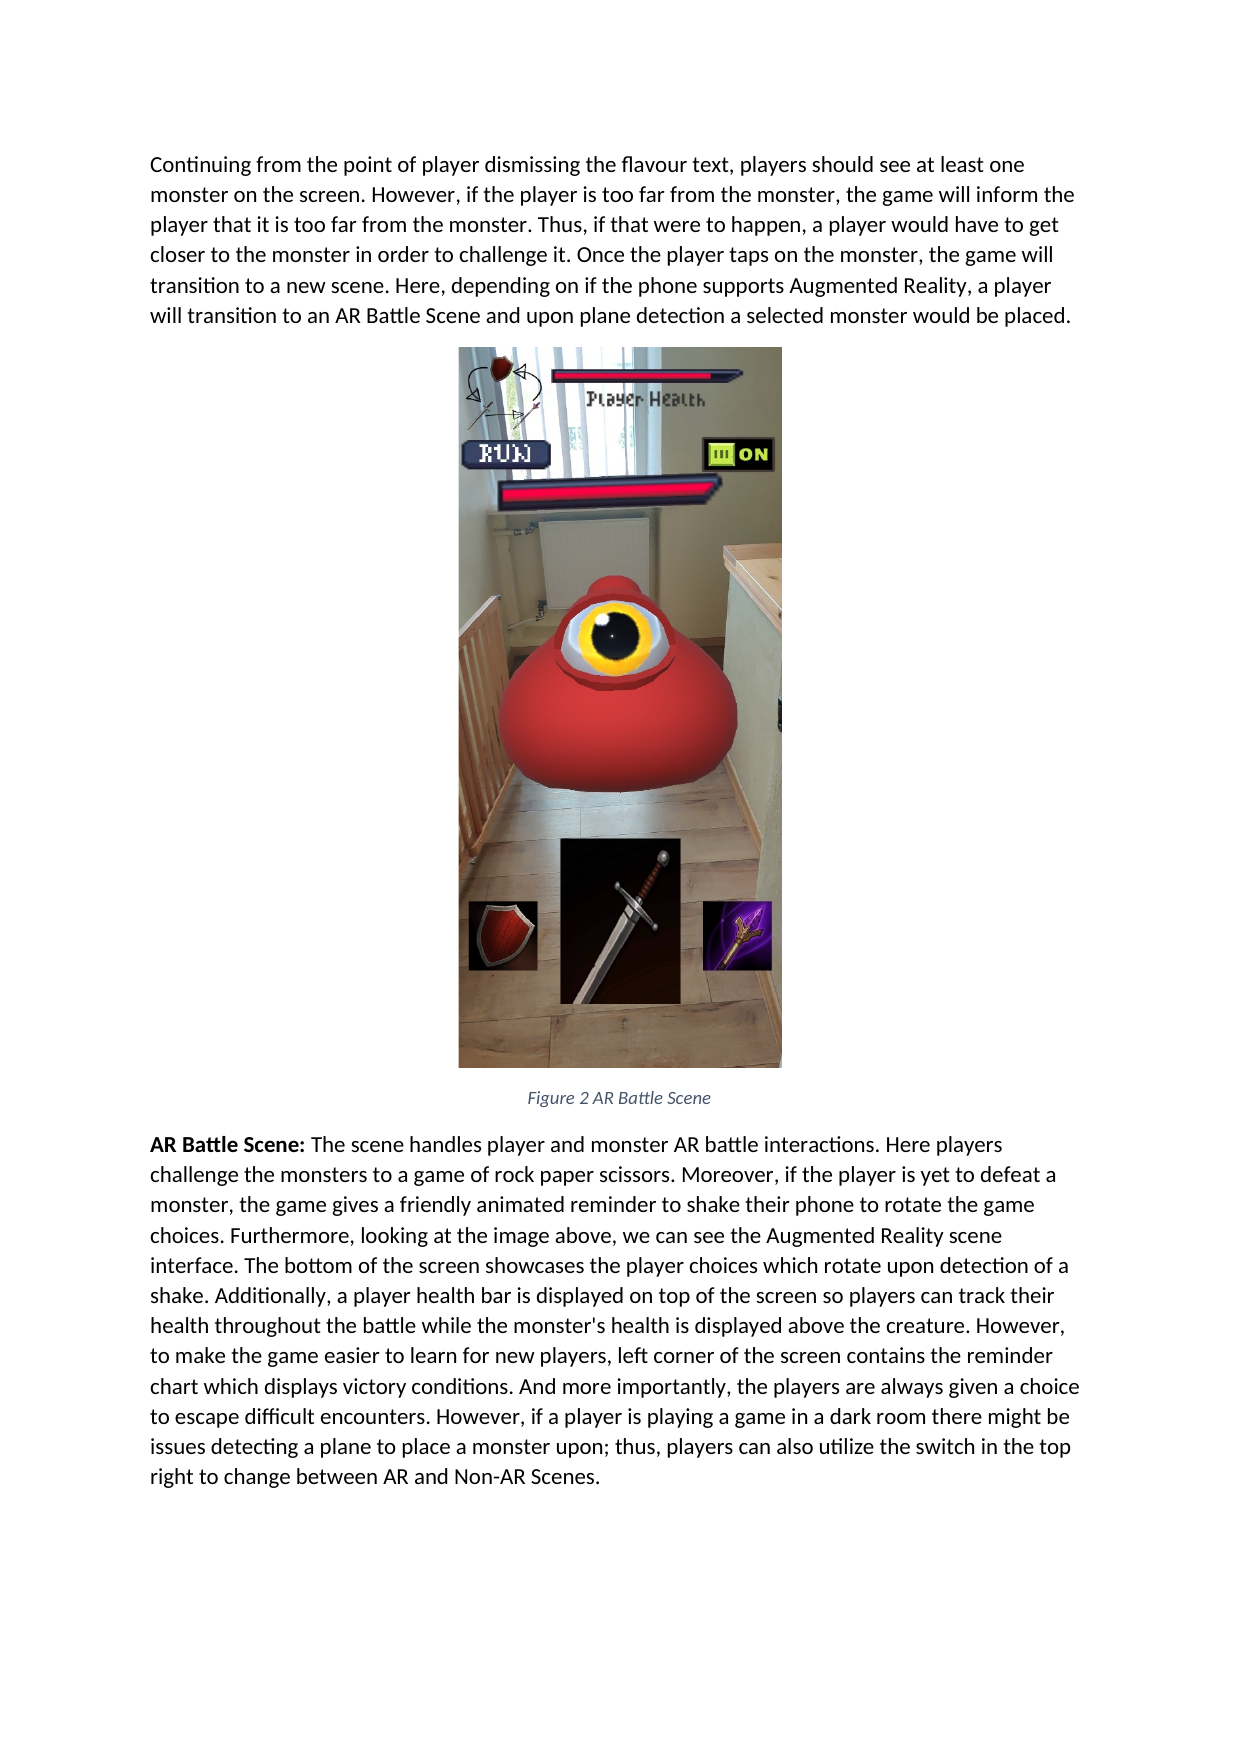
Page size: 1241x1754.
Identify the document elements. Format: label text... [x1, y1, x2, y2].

text AR Battle Scene: The scene handles player and monster AR battle interactions. Here players challenge the monsters to a game of rock paper scissors. Moreover, if the player is yet to defeat a monster, the game gives a friendly animated reminder to shake their phone to rotate the game choices. Furthermore, looking at the image above, we can see the Augmented Reality scene interface. The bottom of the screen showcases the player choices which rotate upon detection of a shake. Additionally, a player health bar is displayed on top of the screen so players can track their health throughout the battle while the monster's health is displayed above the creature. However, to make the game easier to learn for new players, left corner of the screen contains the reminder chart which displays victory conditions. And more importantly, the players are always given a choice to escape difficult encounters. However, if a player is playing a game in a dark room there might be issues detecting a plane to place a monster upon; thus, players can also utilize the switch in the top right to change between AR and Non-AR Scenes. [150, 1130, 1090, 1490]
picture [458, 347, 782, 1068]
text Continuing from the point of player dismissing the flavour text, players should see at least one monster on the screen. However, if the player is too far from the monster, the game will inform the player that it is too far from the monster. Thus, if that were to happen, a player would have to get closer to the monster in order to challenge it. Once the player taps on the monster, the game will transition to a new scene. Here, depending on if the phone supports Augmented Reality, a player will transition to an AR Battle Scene and upon plane detection a selected monster would be placed. [150, 150, 1090, 329]
